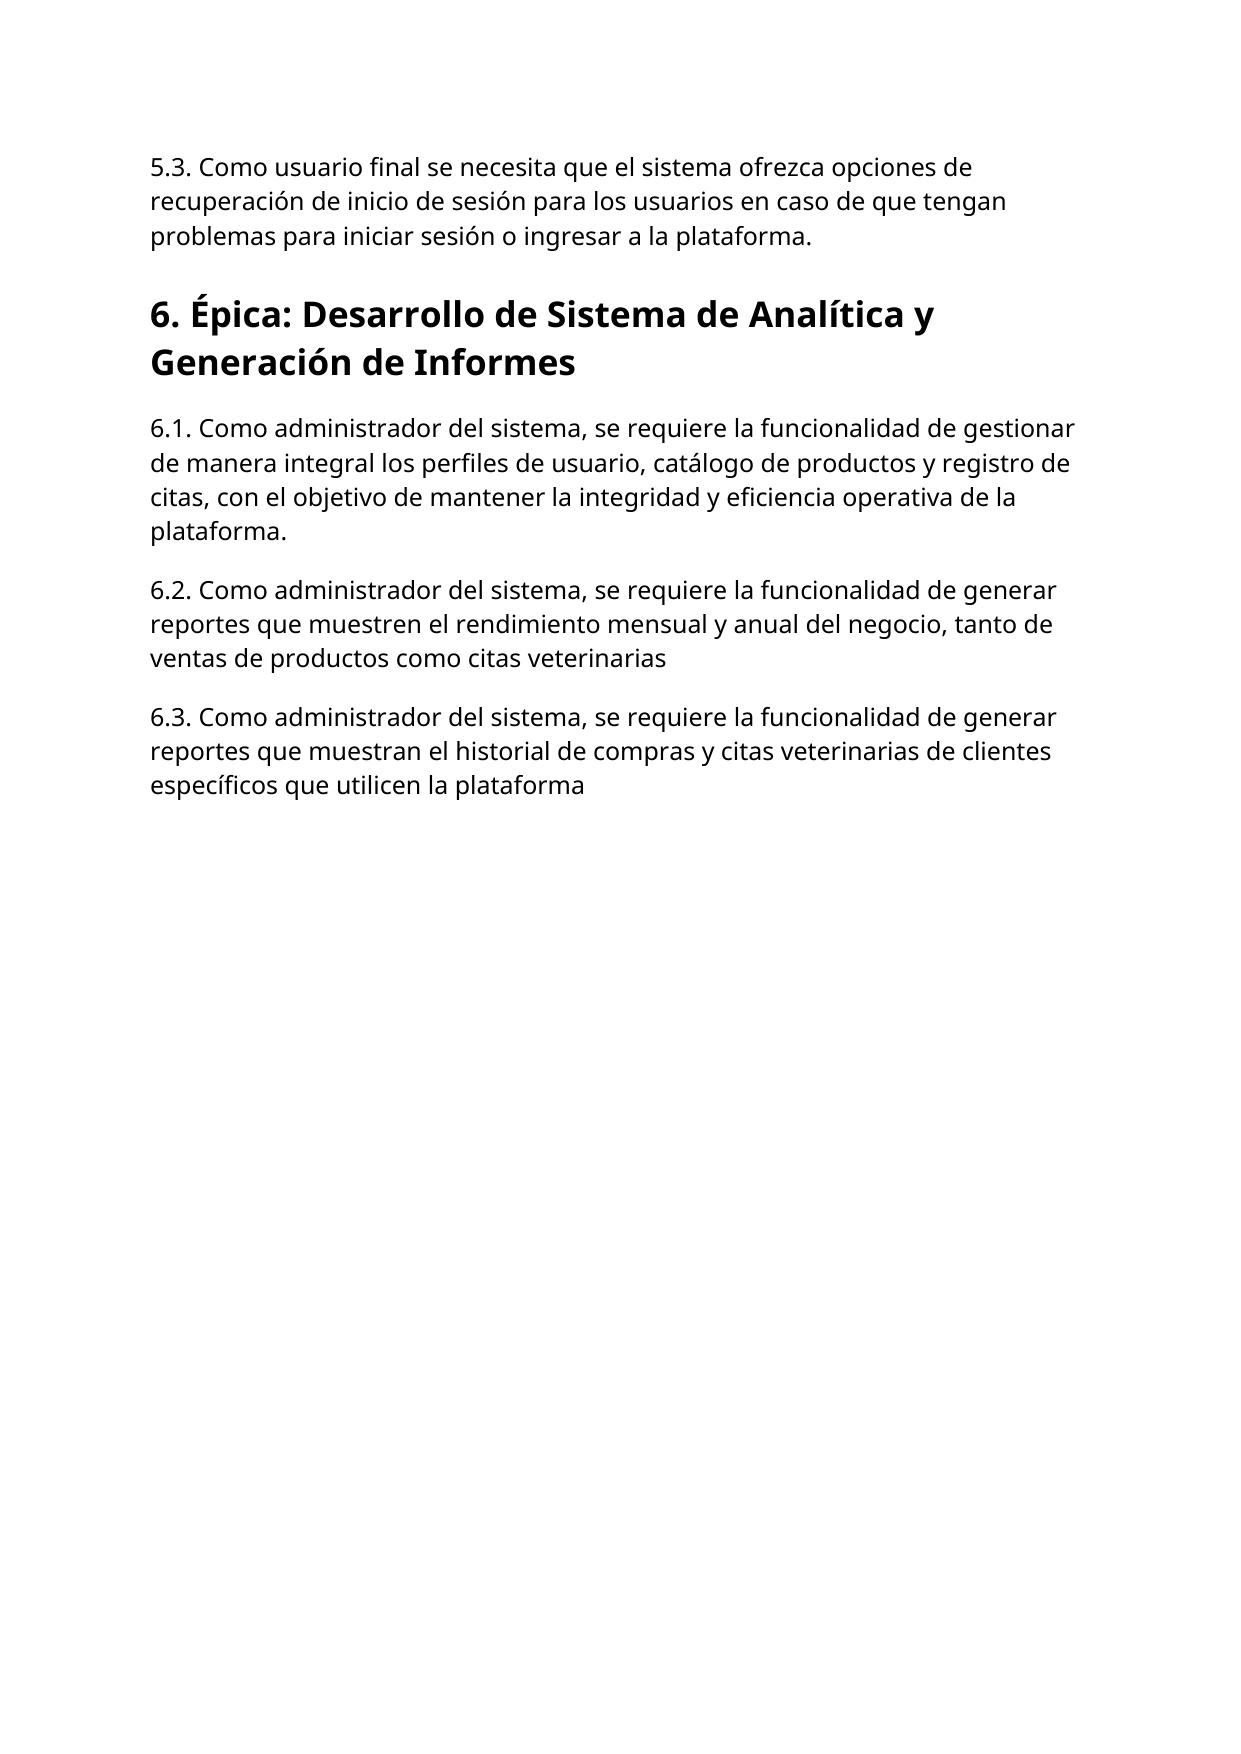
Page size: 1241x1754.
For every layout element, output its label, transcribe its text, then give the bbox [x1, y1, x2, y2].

text 5.3. Como usuario final se necesita que el sistema ofrezca opciones de recuperación de inicio de sesión para los usuarios en caso de que tengan problemas para iniciar sesión o ingresar a la plataforma. [150, 150, 1090, 252]
text 6.3. Como administrador del sistema, se requiere la funcionalidad de generar reportes que muestran el historial de compras y citas veterinarias de clientes específicos que utilicen la plataforma [150, 699, 1090, 802]
text 6.1. Como administrador del sistema, se requiere la funcionalidad de gestionar de manera integral los perfiles de usuario, catálogo de productos y registro de citas, con el objetivo de mantener la integridad y eficiencia operativa de la plataforma. [150, 411, 1090, 547]
subtitle 6. Épica: Desarrollo de Sistema de Analítica y Generación de Informes [150, 290, 1090, 386]
text 6.2. Como administrador del sistema, se requiere la funcionalidad de generar reportes que muestren el rendimiento mensual y anual del negocio, tanto de ventas de productos como citas veterinarias [150, 572, 1090, 674]
